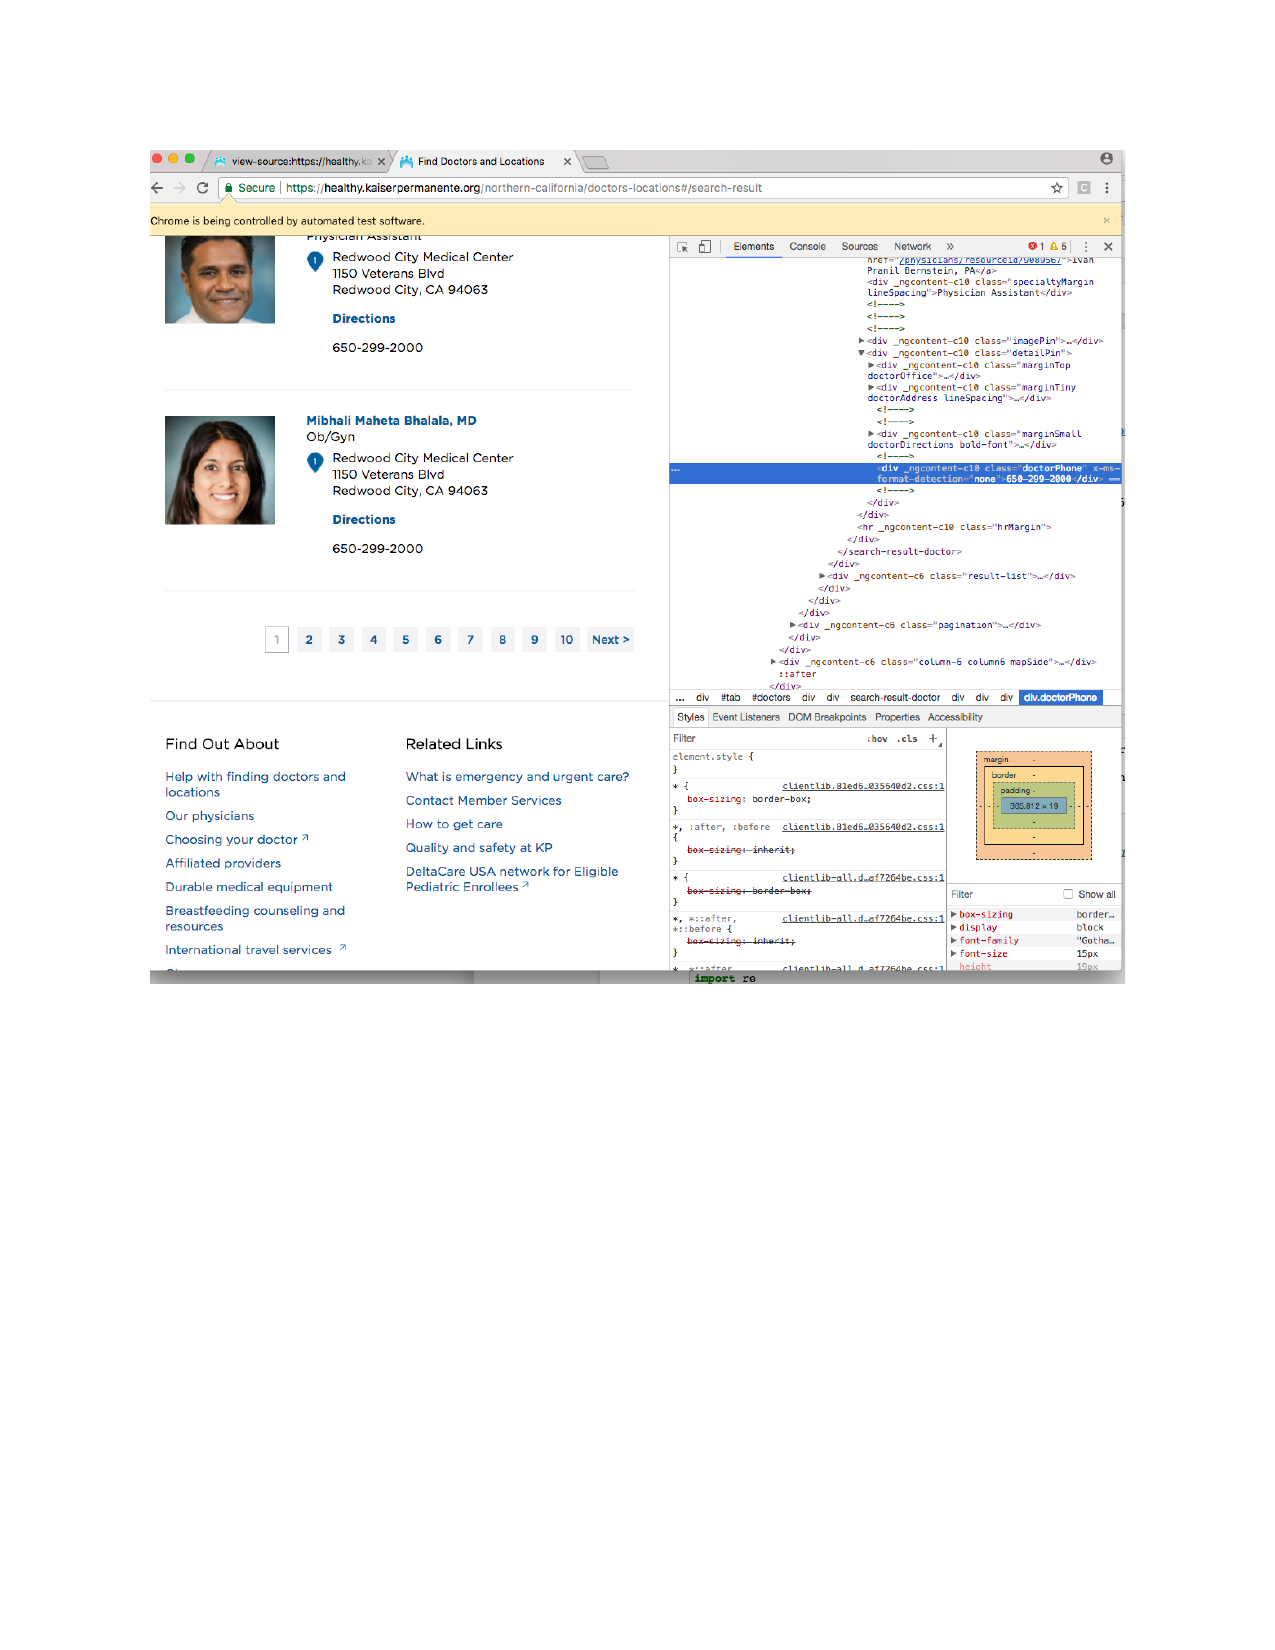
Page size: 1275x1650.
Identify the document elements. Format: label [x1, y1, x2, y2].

picture [150, 150, 1125, 984]
